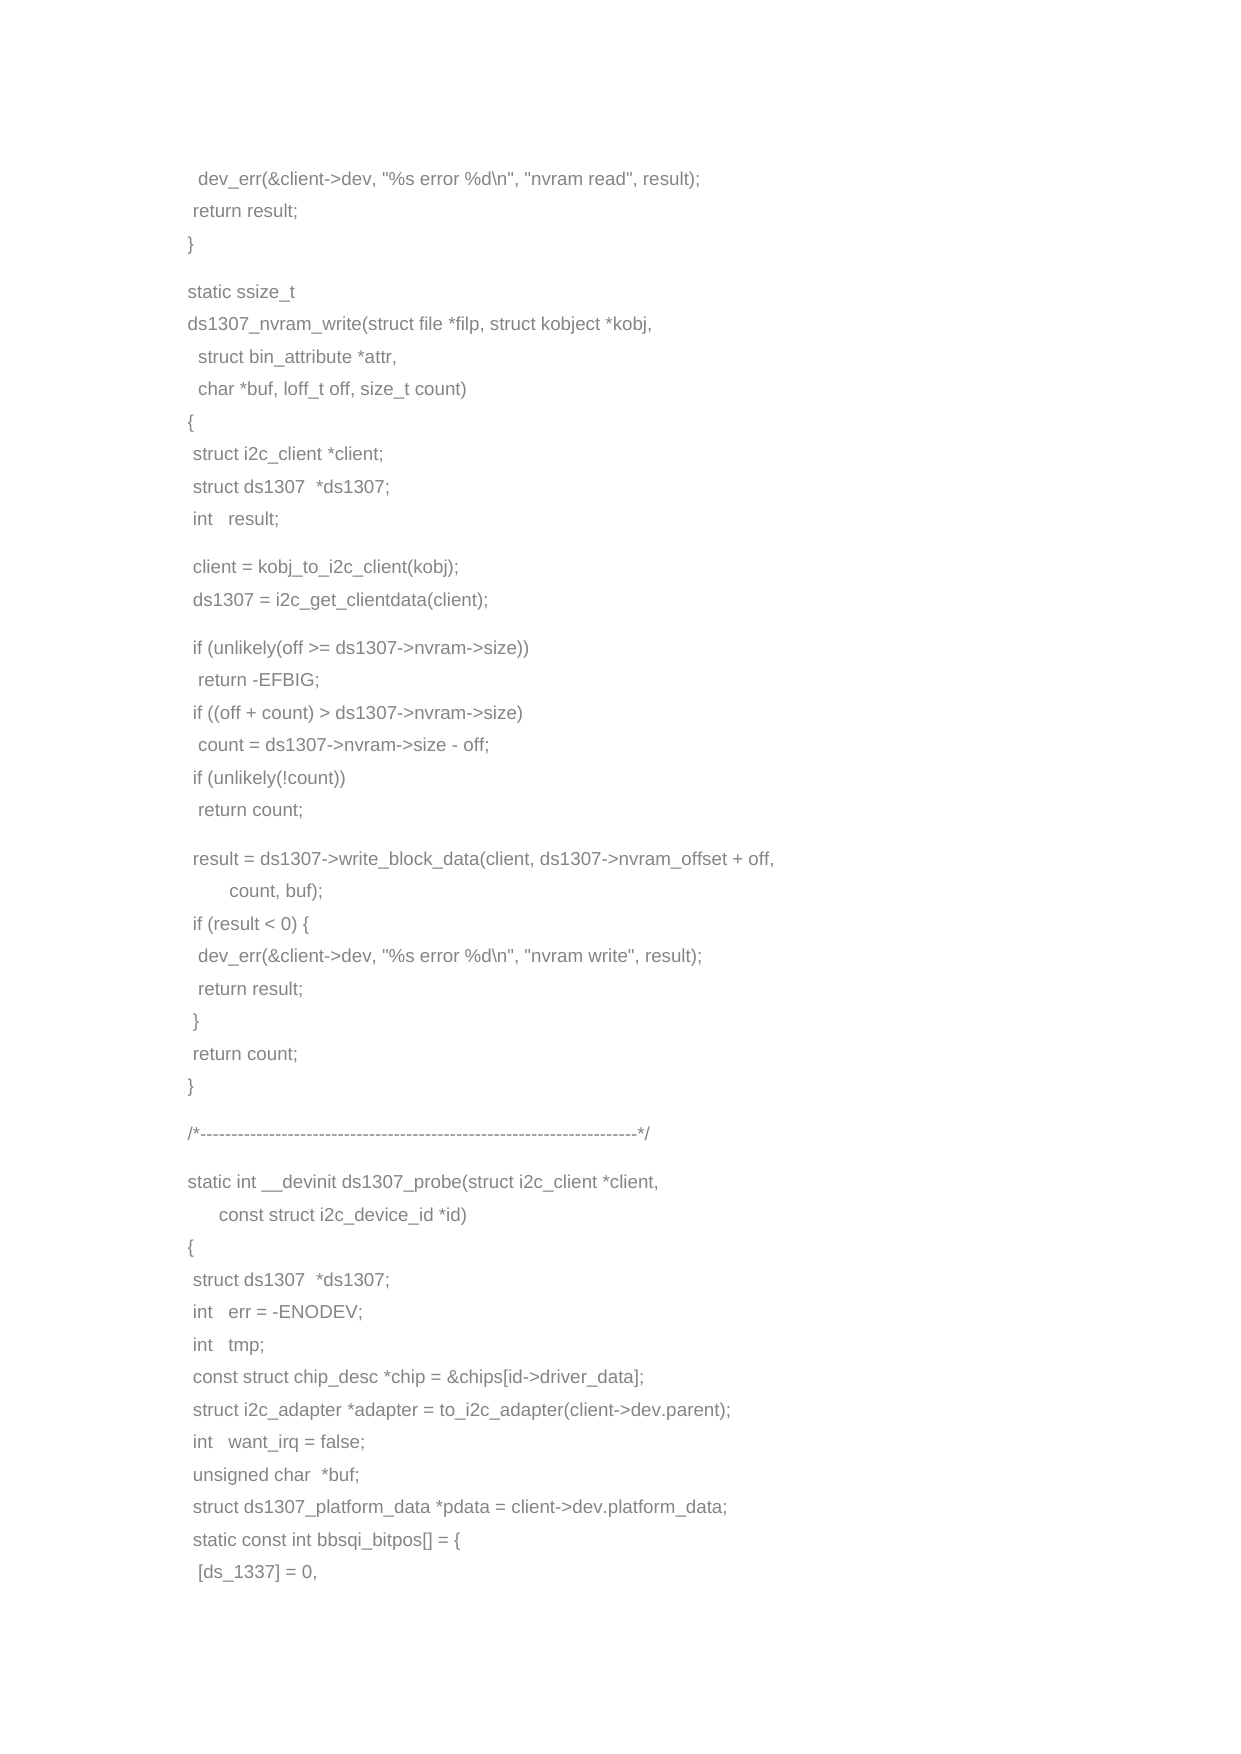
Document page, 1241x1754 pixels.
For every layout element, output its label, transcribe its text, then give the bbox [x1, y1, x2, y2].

text static ssize_t ds1307_nvram_write(struct file *filp, struct kobject *kobj, struct bin_attribute *attr, char *buf, loff_t off, size_t count) { struct i2c_client *client; struct ds1307 *ds1307; int result; [187, 275, 1053, 535]
text if (unlikely(off >= ds1307->nvram->size)) return -EFBIG; if ((off + count) > ds1307->nvram->size) count = ds1307->nvram->size - off; if (unlikely(!count)) return count; [187, 631, 1053, 826]
text client = kobj_to_i2c_client(kobj); ds1307 = i2c_get_clientdata(client); [187, 551, 1053, 616]
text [187, 162, 1053, 259]
text /*----------------------------------------------------------------------*/ [187, 1118, 1053, 1150]
text result = ds1307->write_block_data(client, ds1307->nvram_offset + off, count, buf); if (result < 0) { dev_err(&client->dev, "%s error %d\n", "nvram write", result); return result; } return count; } [187, 842, 1053, 1102]
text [187, 1166, 1053, 1588]
